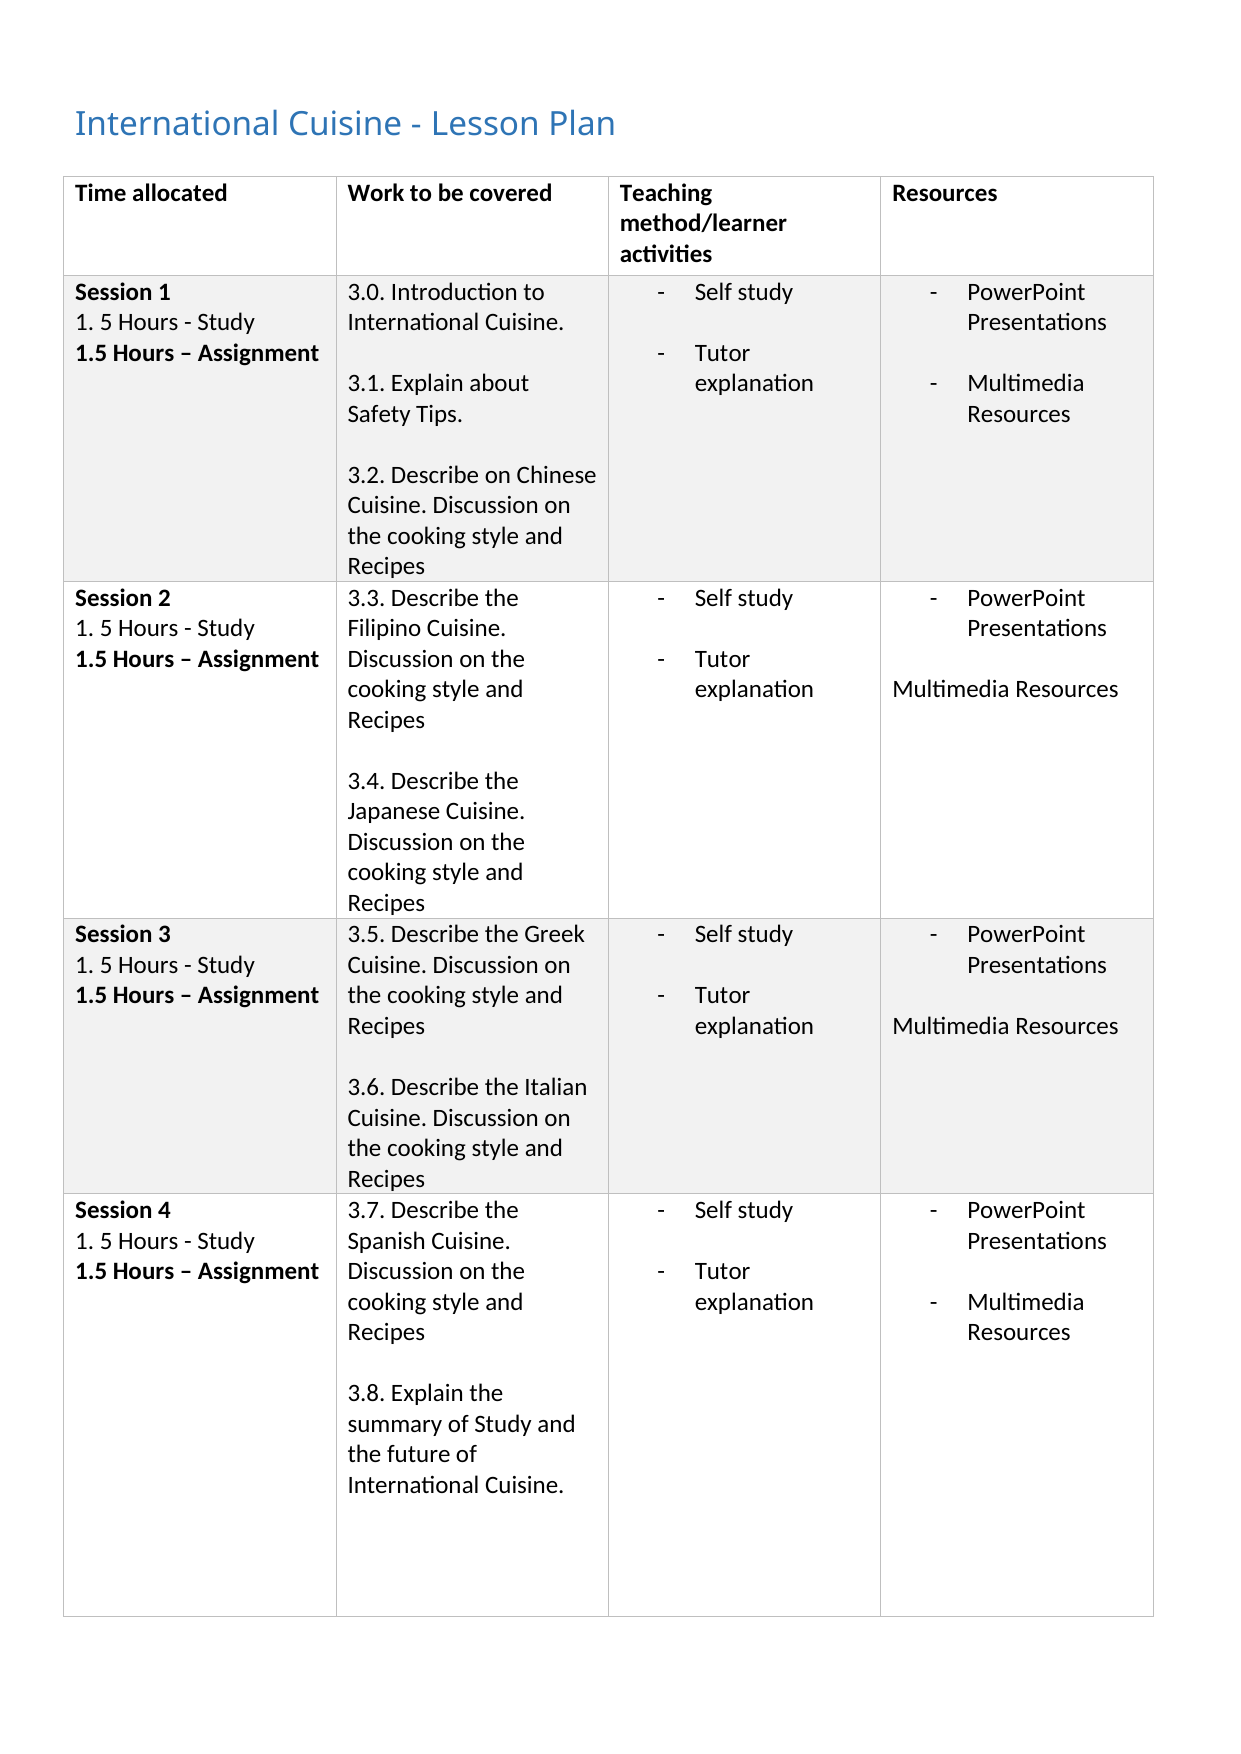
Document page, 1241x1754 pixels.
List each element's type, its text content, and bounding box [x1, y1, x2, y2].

table_cell PowerPoint Presentations Multimedia Resources [881, 919, 1153, 1193]
subtitle International Cuisine - Lesson Plan [75, 100, 1165, 145]
table_header Time allocated [64, 177, 336, 274]
table_header Work to be covered [337, 177, 608, 274]
table_cell PowerPoint Presentations Multimedia Resources [881, 1194, 1153, 1616]
table_cell Session 2 1. 5 Hours - Study 1.5 Hours – Assignment [64, 582, 336, 918]
table_cell 3.5. Describe the Greek Cuisine. Discussion on the cooking style and Recipes 3.6. Describe the Italian Cuisine. Discussion on the cooking style and Recipes [337, 919, 608, 1193]
table_cell Session 1 1. 5 Hours - Study 1.5 Hours – Assignment [64, 276, 336, 581]
table_cell 3.3. Describe the Filipino Cuisine. Discussion on the cooking style and Recipes 3.4. Describe the Japanese Cuisine. Discussion on the cooking style and Recipes [337, 582, 608, 918]
table_header Resources [881, 177, 1153, 274]
table_cell 3.7. Describe the Spanish Cuisine. Discussion on the cooking style and Recipes 3.8. Explain the summary of Study and the future of International Cuisine. [337, 1194, 608, 1616]
table_cell PowerPoint Presentations Multimedia Resources [881, 276, 1153, 581]
table_cell Self study Tutor explanation [609, 919, 880, 1193]
table_cell Session 4 1. 5 Hours - Study 1.5 Hours – Assignment [64, 1194, 336, 1616]
table_cell Self study Tutor explanation [609, 276, 880, 581]
table_cell Session 3 1. 5 Hours - Study 1.5 Hours – Assignment [64, 919, 336, 1193]
table_header Teaching method/learner activities [609, 177, 880, 274]
table_cell Self study Tutor explanation [609, 582, 880, 918]
table_cell Self study Tutor explanation [609, 1194, 880, 1616]
table_cell 3.0. Introduction to International Cuisine. 3.1. Explain about Safety Tips. 3.2. Describe on Chinese Cuisine. Discussion on the cooking style and Recipes [337, 276, 608, 581]
table_cell PowerPoint Presentations Multimedia Resources [881, 582, 1153, 918]
